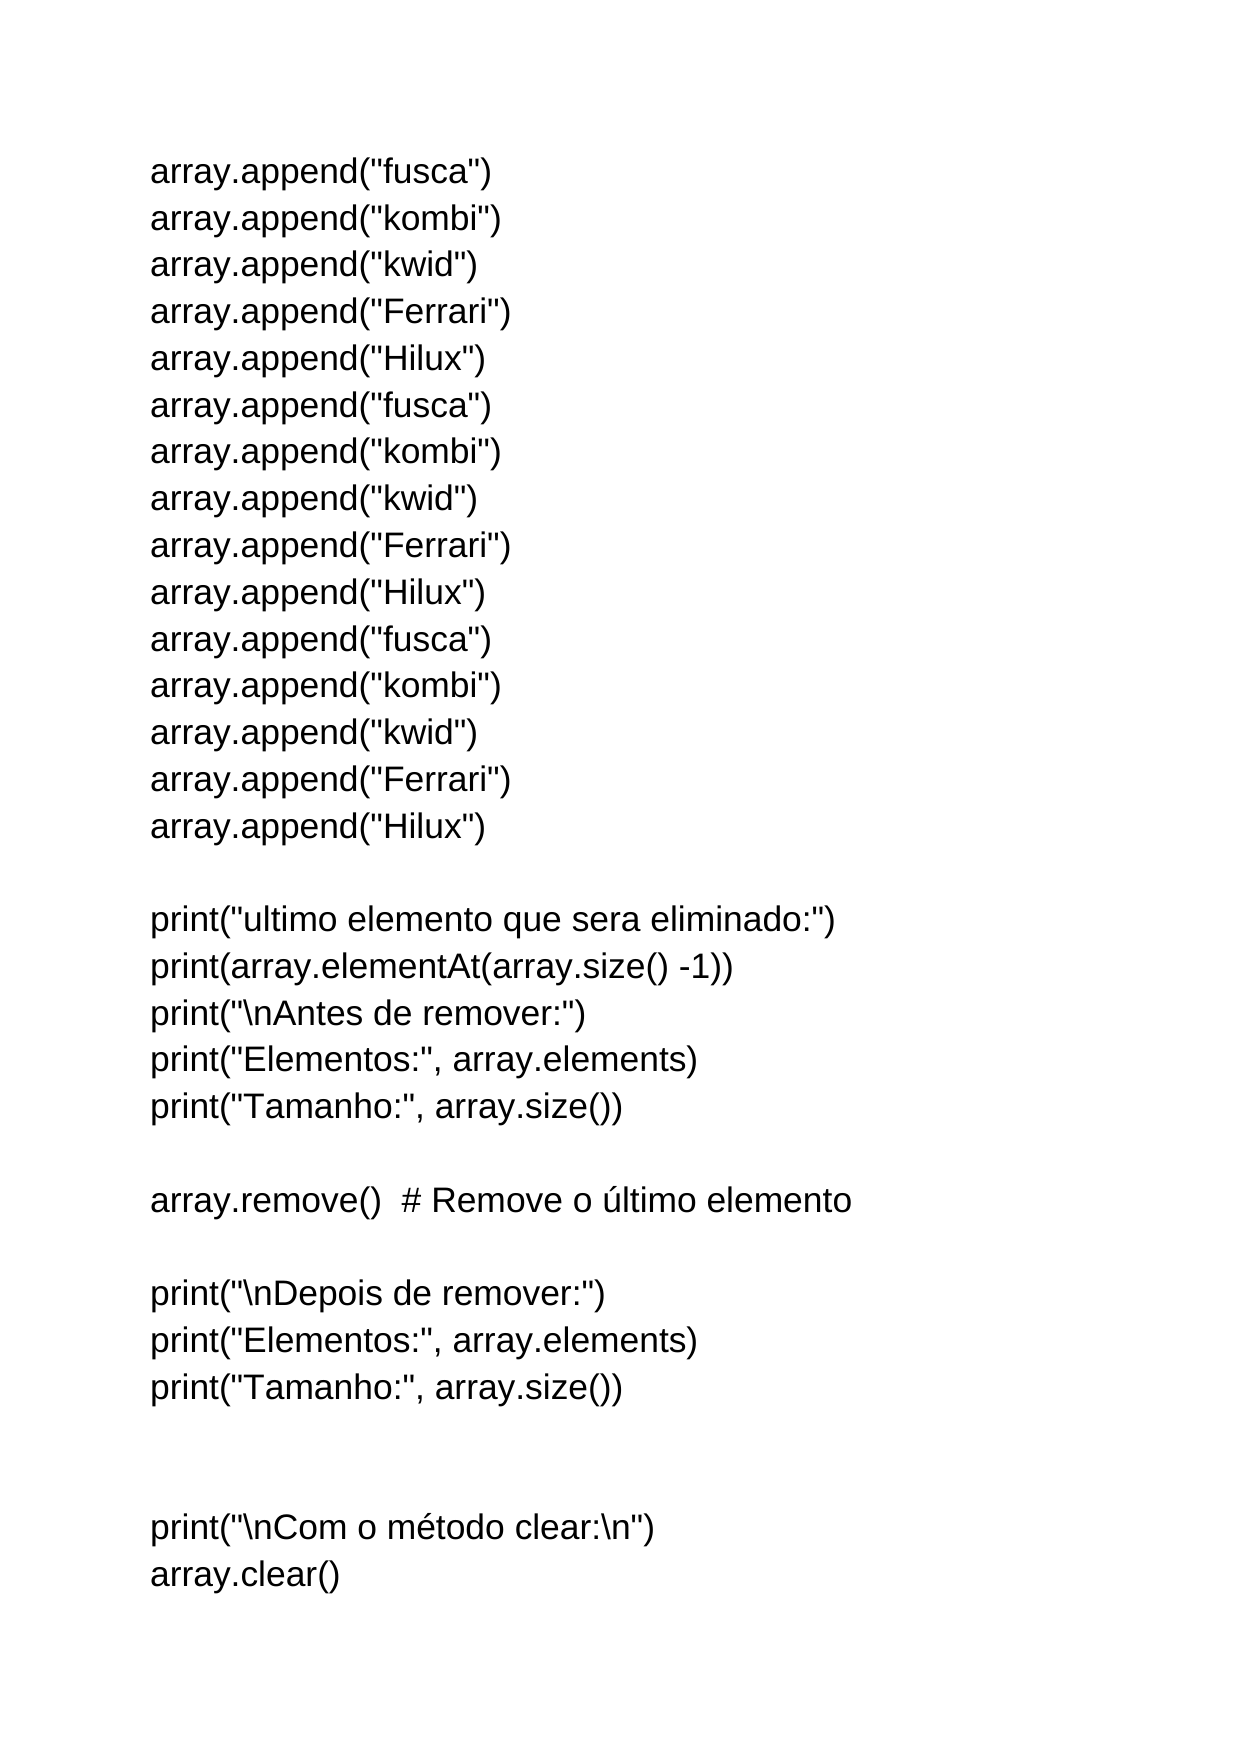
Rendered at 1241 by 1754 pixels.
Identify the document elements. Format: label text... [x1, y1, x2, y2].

text array.append("Ferrari") [150, 524, 1090, 565]
text array.append("fusca") [150, 618, 1090, 658]
text print("\nDepois de remover:") [150, 1272, 1090, 1313]
text array.append("kwid") [150, 243, 1090, 284]
text print("ultimo elemento que sera eliminado:") [150, 898, 1090, 939]
text print("Elementos:", array.elements) [150, 1319, 1090, 1360]
text print("\nAntes de remover:") [150, 992, 1090, 1033]
text array.append("kombi") [150, 664, 1090, 705]
text array.append("fusca") [150, 150, 1090, 191]
text array.append("kwid") [150, 477, 1090, 518]
text array.append("Ferrari") [150, 290, 1090, 331]
text array.append("Hilux") [150, 571, 1090, 612]
text print("Tamanho:", array.size()) [150, 1085, 1090, 1126]
text print("Tamanho:", array.size()) [150, 1366, 1090, 1407]
text array.append("kombi") [150, 197, 1090, 237]
text array.append("Hilux") [150, 805, 1090, 846]
text print("\nCom o método clear:\n") [150, 1506, 1090, 1547]
text array.append("Hilux") [150, 337, 1090, 378]
text array.append("Ferrari") [150, 758, 1090, 799]
text print(array.elementAt(array.size() -1)) [150, 945, 1090, 986]
text array.clear() [150, 1553, 1090, 1594]
text print("Elementos:", array.elements) [150, 1039, 1090, 1079]
text array.append("kombi") [150, 431, 1090, 471]
text array.remove() # Remove o último elemento [150, 1179, 1090, 1220]
text array.append("kwid") [150, 711, 1090, 752]
text array.append("fusca") [150, 384, 1090, 424]
